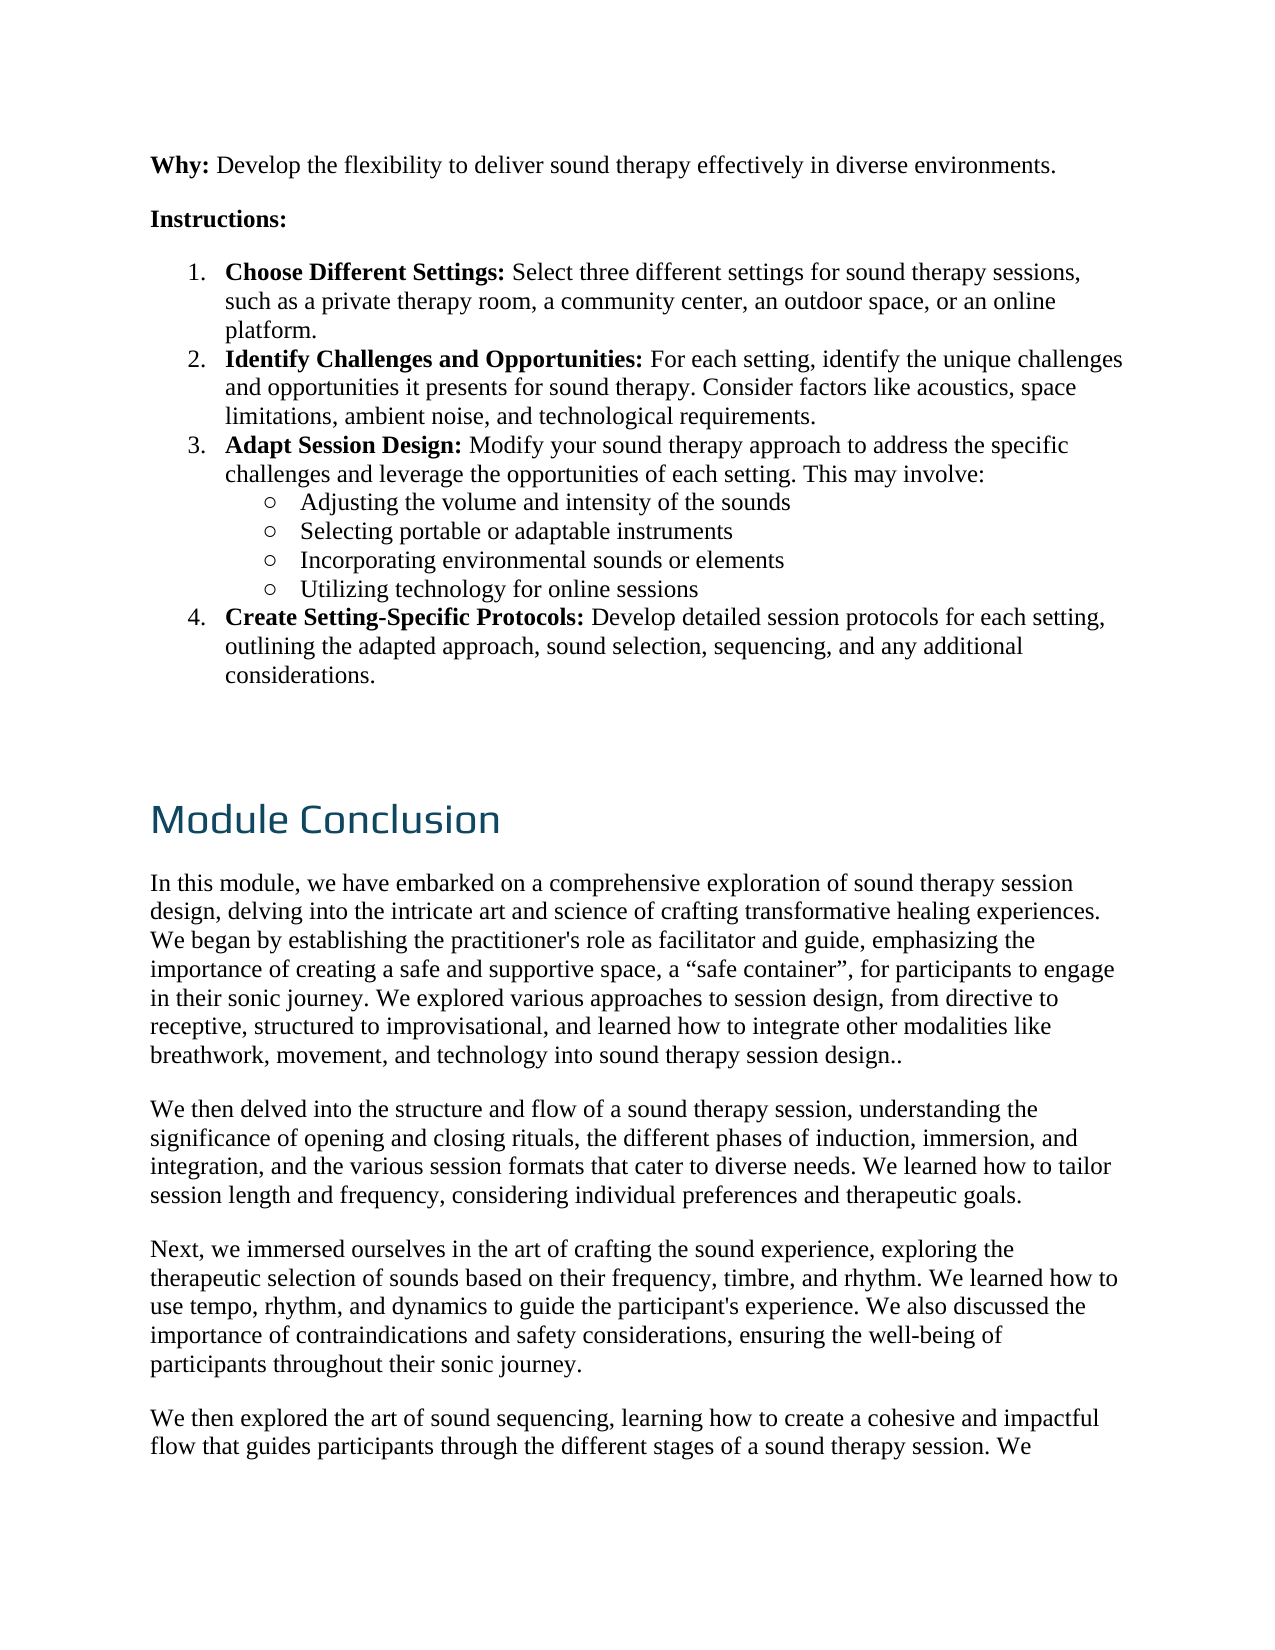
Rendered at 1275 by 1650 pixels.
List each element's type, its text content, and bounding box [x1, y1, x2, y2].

list Choose Different Settings: Select three different settings for sound therapy sessions, such as a private therapy room, a community center, an outdoor space, or an online platform. [187, 257, 1125, 344]
list Identify Challenges and Opportunities: For each setting, identify the unique challenges and opportunities it presents for sound therapy. Consider factors like acoustics, space limitations, ambient noise, and technological requirements. [187, 344, 1125, 430]
text Next, we immersed ourselves in the art of crafting the sound experience, exploring the therapeutic selection of sounds based on their frequency, timbre, and rhythm. We learned how to use tempo, rhythm, and dynamics to guide the participant's experience. We also discussed the importance of contraindications and safety considerations, ensuring the well-being of participants throughout their sonic journey. [150, 1234, 1125, 1378]
text Why: Develop the flexibility to deliver sound therapy effectively in diverse environments. [150, 150, 1125, 179]
text We then delved into the structure and flow of a sound therapy session, understanding the significance of opening and closing rituals, the different phases of induction, immersion, and integration, and the various session formats that cater to diverse needs. We learned how to tailor session length and frequency, considering individual preferences and therapeutic goals. [150, 1094, 1125, 1209]
list Adapt Session Design: Modify your sound therapy approach to address the specific challenges and leverage the opportunities of each setting. This may involve: [187, 430, 1125, 487]
list Adjusting the volume and intensity of the sounds [262, 487, 1125, 516]
list Create Setting-Specific Protocols: Develop detailed session protocols for each setting, outlining the adapted approach, sound selection, sequencing, and any additional considerations. [187, 602, 1125, 689]
text Instructions: [150, 204, 1125, 232]
subtitle Module Conclusion [150, 794, 1125, 843]
list Selecting portable or adaptable instruments [262, 516, 1125, 545]
list Utilizing technology for online sessions [262, 574, 1125, 602]
text In this module, we have embarked on a comprehensive exploration of sound therapy session design, delving into the intricate art and science of crafting transformative healing experiences. We began by establishing the practitioner's role as facilitator and guide, emphasizing the importance of creating a safe and supportive space, a “safe container”, for participants to engage in their sonic journey. We explored various approaches to session design, from directive to receptive, structured to improvisational, and learned how to integrate other modalities like breathwork, movement, and technology into sound therapy session design.. [150, 868, 1125, 1069]
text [150, 1403, 1125, 1460]
list Incorporating environmental sounds or elements [262, 545, 1125, 574]
